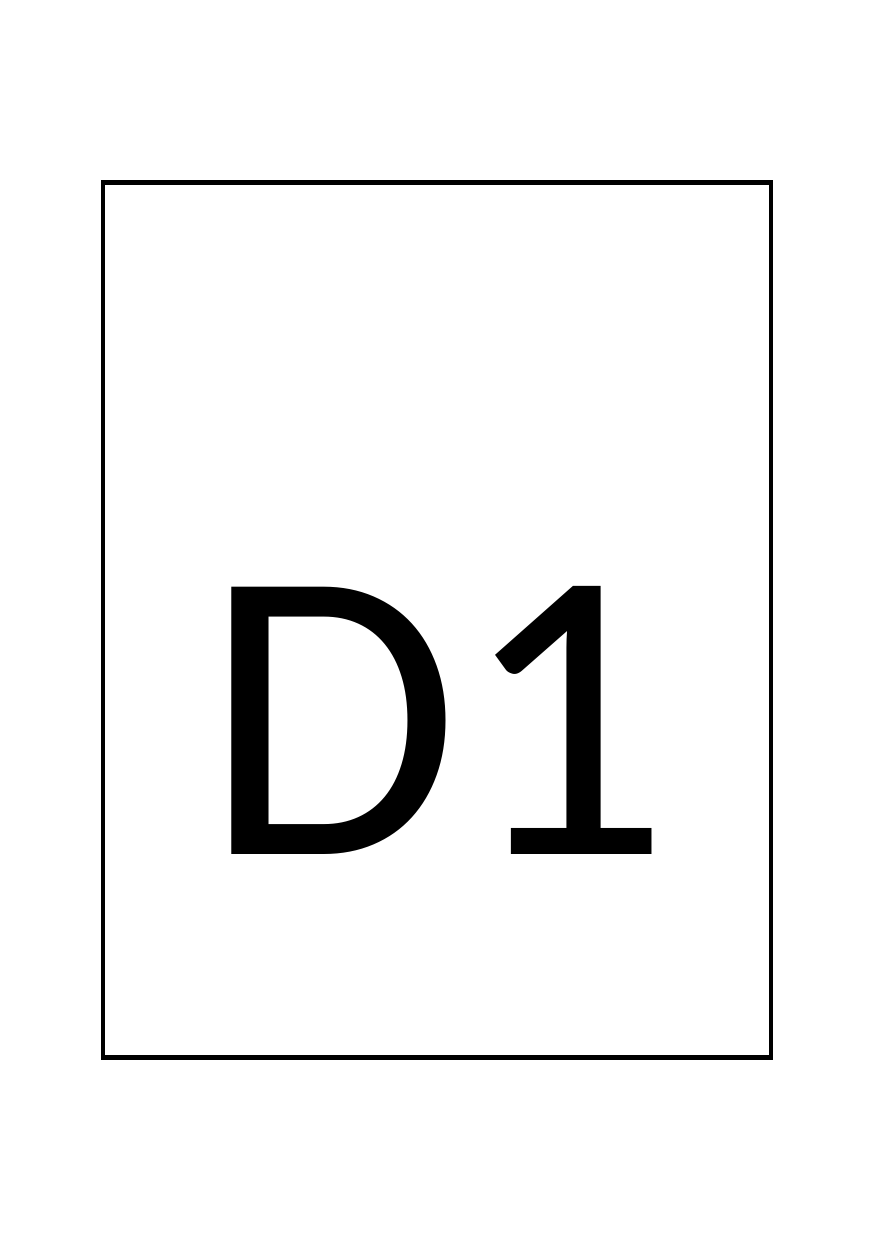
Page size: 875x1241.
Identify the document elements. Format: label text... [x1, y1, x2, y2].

text D1 [150, 450, 724, 959]
